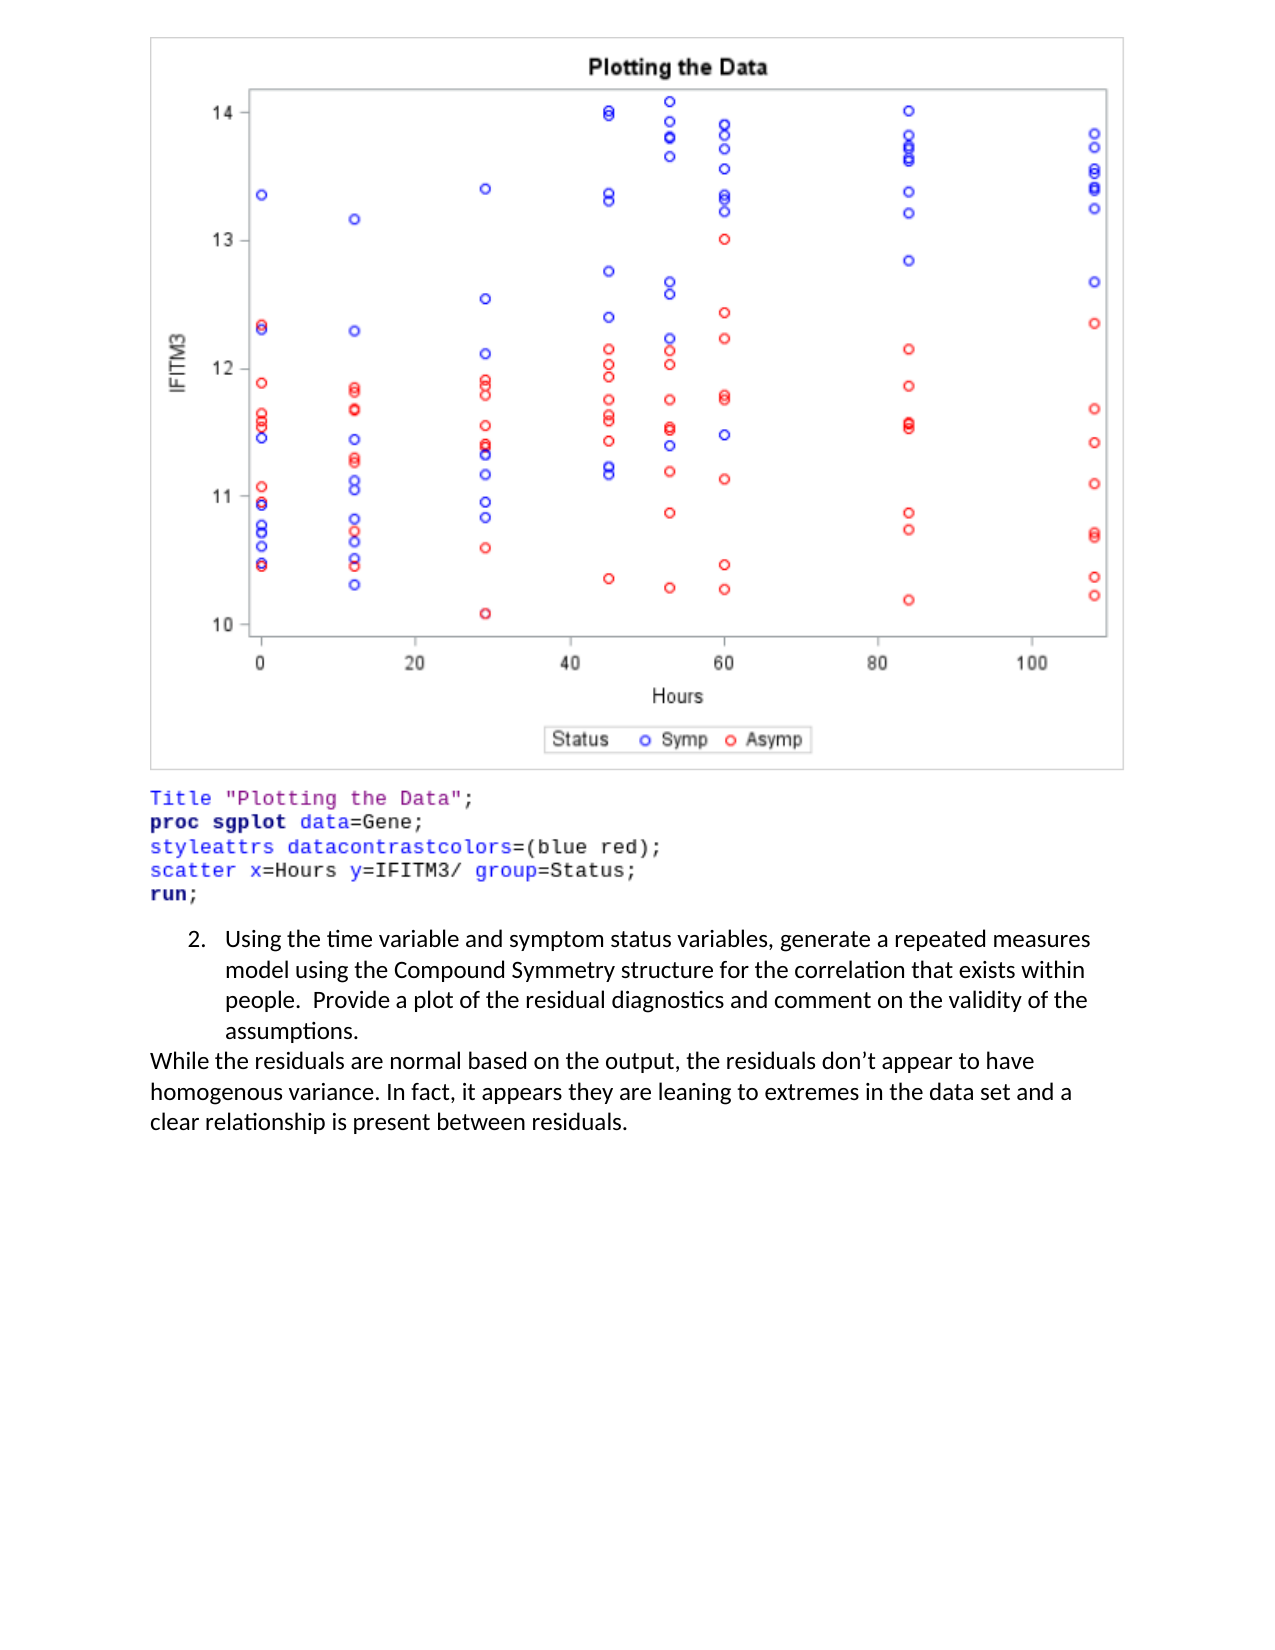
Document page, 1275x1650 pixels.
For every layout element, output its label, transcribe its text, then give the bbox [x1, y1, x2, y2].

text While the residuals are normal based on the output, the residuals don’t appear to have homogenous variance. In fact, it appears they are leaning to extremes in the data set and a clear relationship is present between residuals. [150, 1046, 1125, 1137]
list Using the time variable and symptom status variables, generate a repeated measures model using the Compound Symmetry structure for the correlation that exists within people. Provide a plot of the residual diagnostics and comment on the validity of the assumptions. [187, 923, 1125, 1046]
